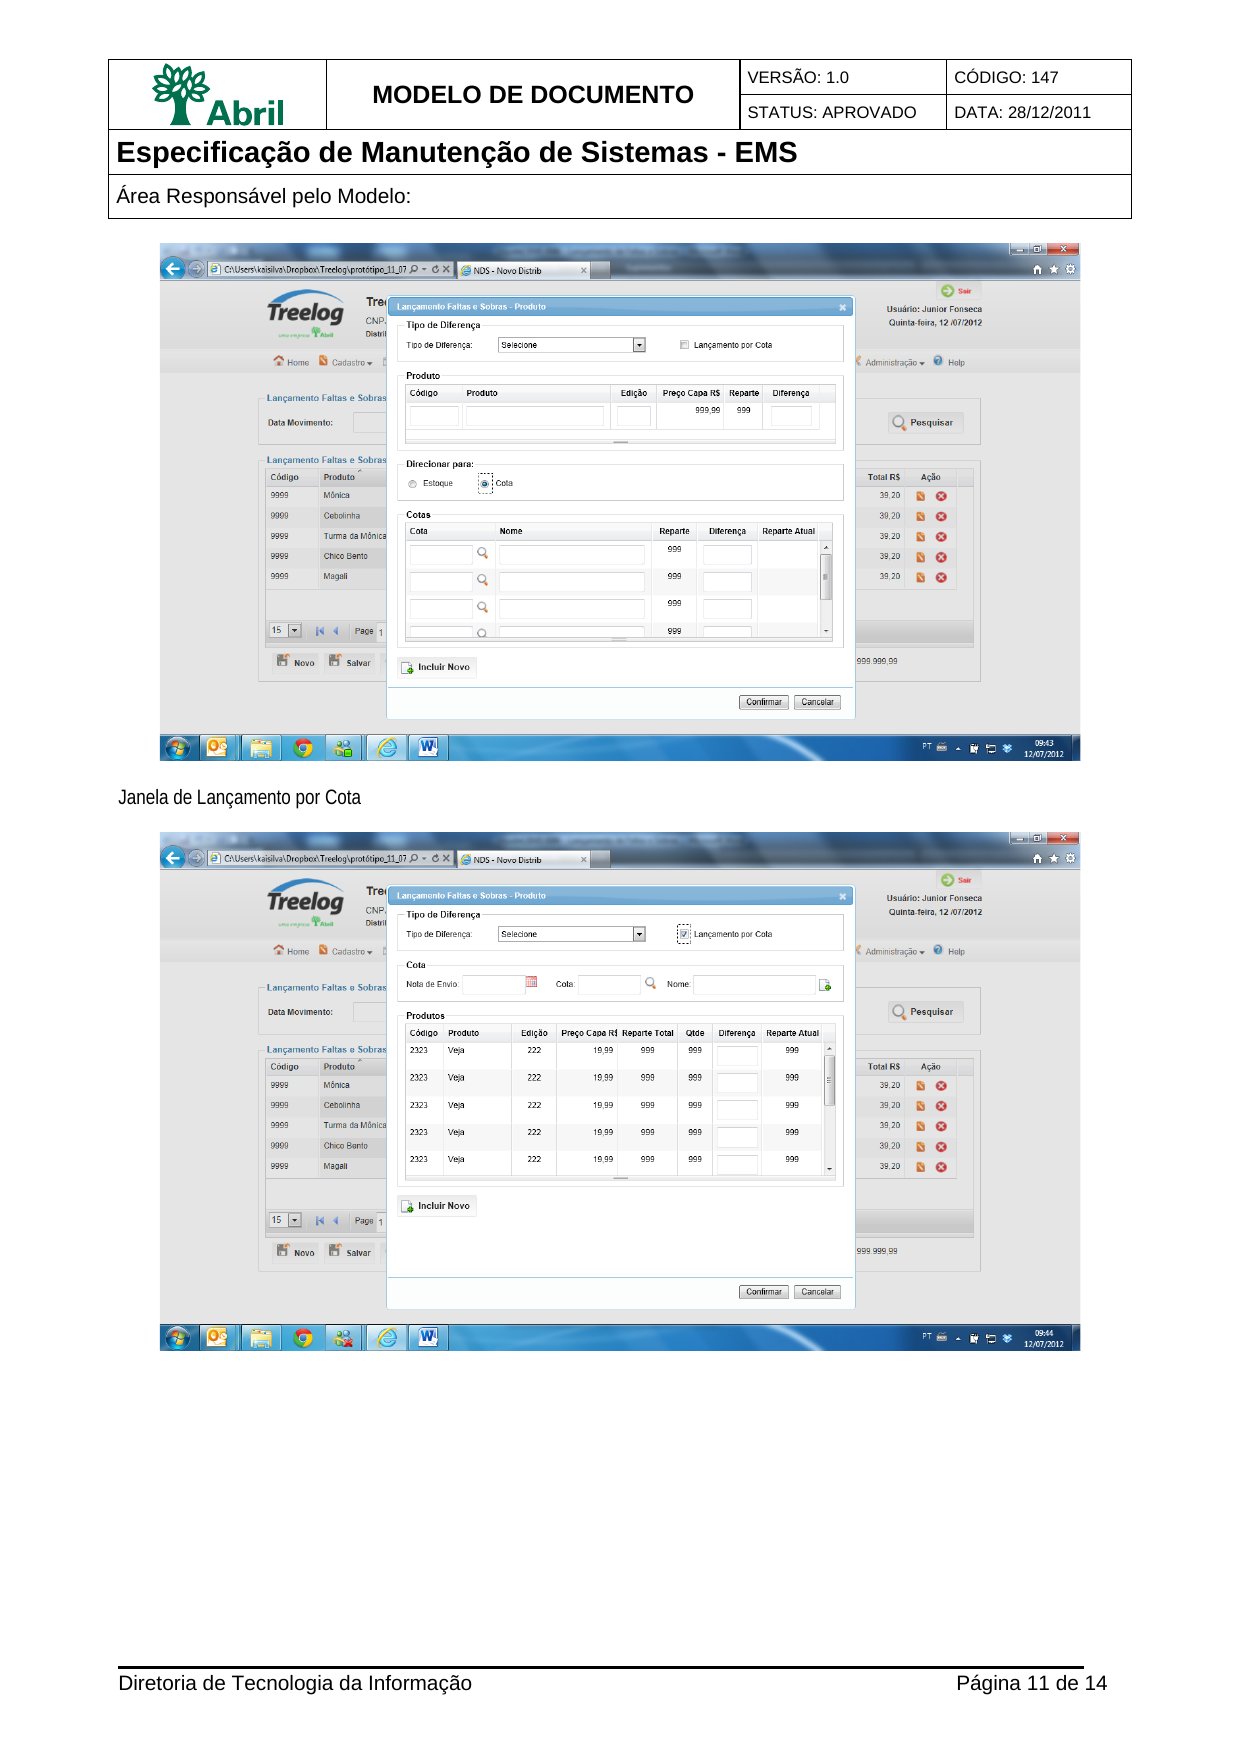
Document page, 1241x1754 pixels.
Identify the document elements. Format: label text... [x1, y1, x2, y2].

picture [159, 832, 1081, 1351]
text Janela de Lançamento por Cota [118, 785, 1122, 809]
picture [159, 243, 1081, 761]
